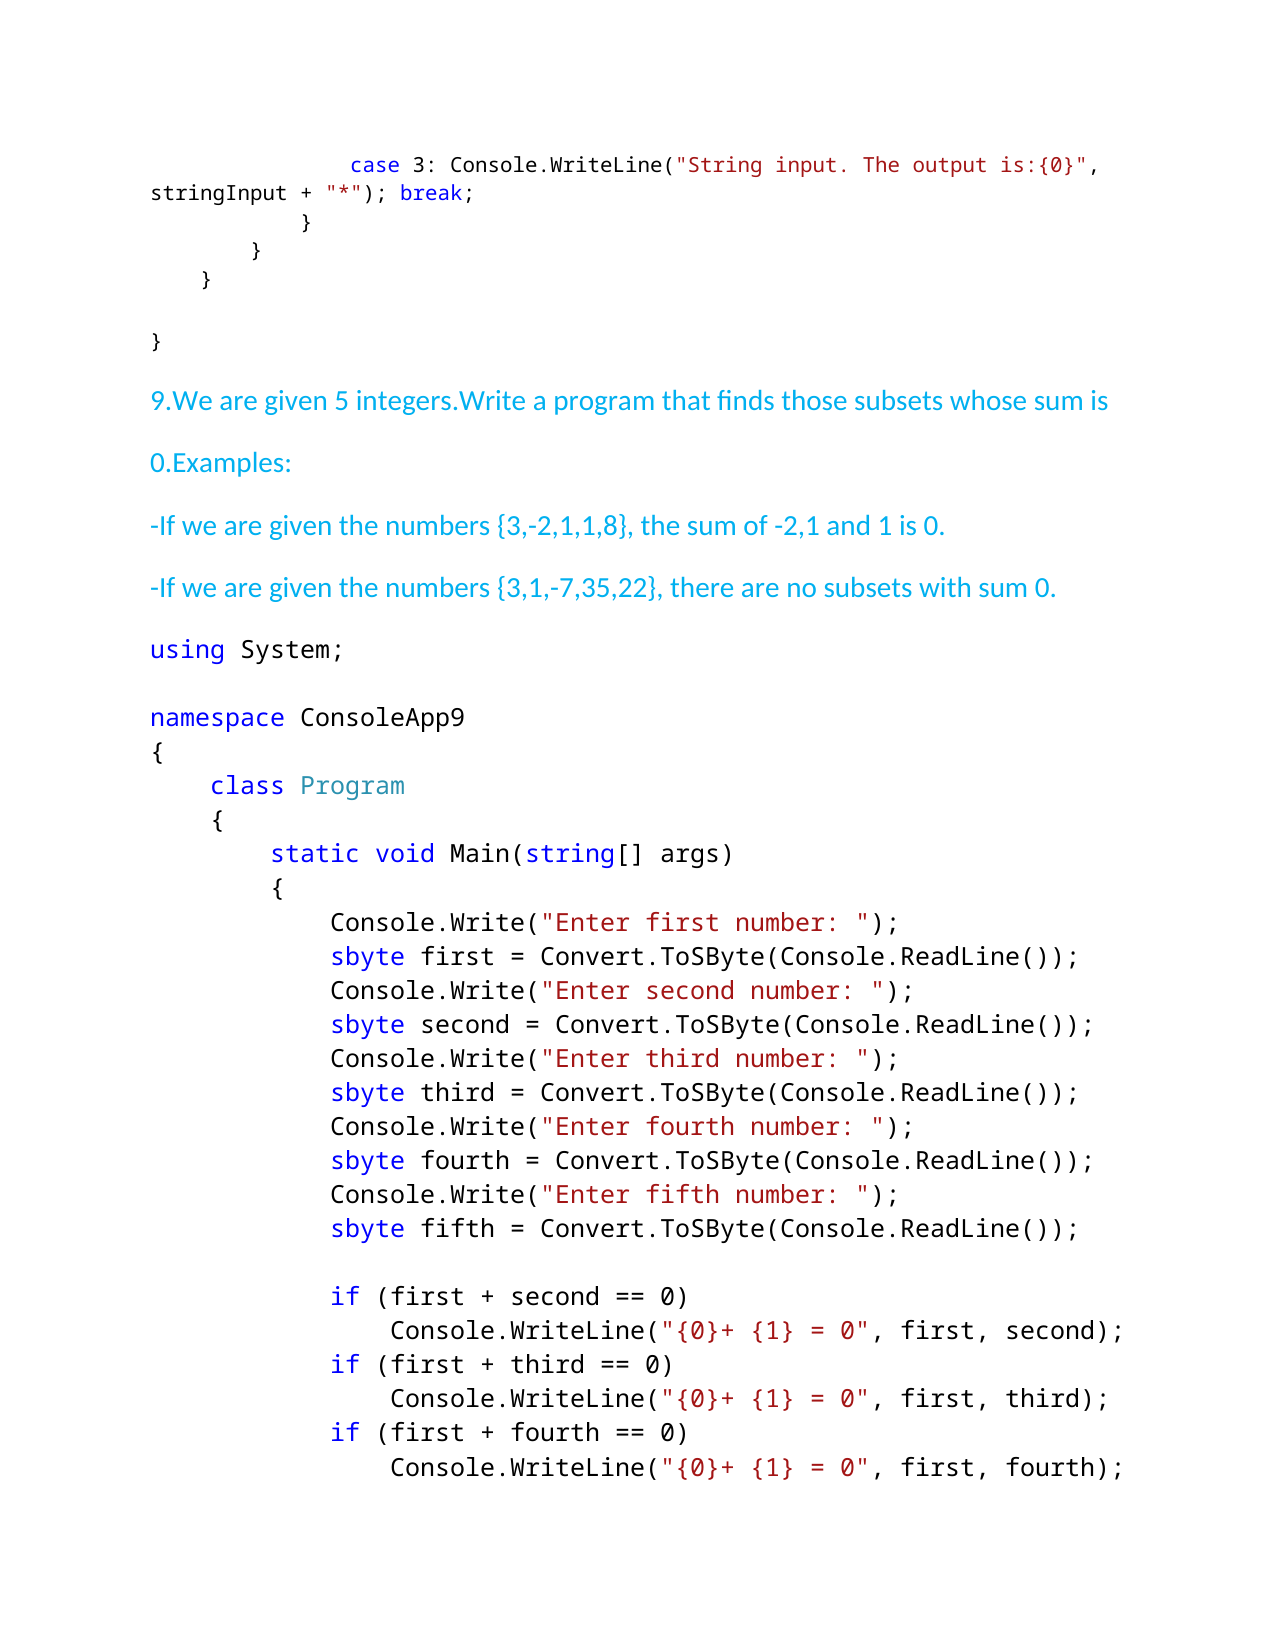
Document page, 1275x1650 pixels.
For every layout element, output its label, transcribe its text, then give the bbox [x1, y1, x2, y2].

text sbyte second = Convert.ToSByte(Console.ReadLine()); [150, 1006, 1125, 1040]
text class Program [150, 768, 1125, 802]
text Console.Write("Enter second number: "); [150, 972, 1125, 1006]
text { [150, 870, 1125, 904]
text sbyte fifth = Convert.ToSByte(Console.ReadLine()); [150, 1211, 1125, 1245]
text Console.WriteLine("{0}+ {1} = 0", first, second); [150, 1313, 1125, 1347]
text if (first + fourth == 0) [150, 1415, 1125, 1449]
text Console.Write("Enter first number: "); [150, 904, 1125, 938]
text case 3: Console.WriteLine("String input. The output is:{0}", stringInput + "*"); break; [150, 150, 1125, 207]
text if (first + third == 0) [150, 1347, 1125, 1381]
text if (first + second == 0) [150, 1279, 1125, 1313]
text -If we are given the numbers {3,-2,1,1,8}, the sum of -2,1 and 1 is 0. [150, 480, 1125, 542]
text sbyte first = Convert.ToSByte(Console.ReadLine()); [150, 938, 1125, 972]
text Console.WriteLine("{0}+ {1} = 0", first, third); [150, 1381, 1125, 1415]
text Console.Write("Enter fifth number: "); [150, 1177, 1125, 1211]
text } [150, 207, 1125, 235]
text { [150, 802, 1125, 836]
text sbyte fourth = Convert.ToSByte(Console.ReadLine()); [150, 1143, 1125, 1177]
text { [150, 734, 1125, 768]
text } [150, 264, 1125, 292]
text 9.We are given 5 integers.Write a program that finds those subsets whose sum is 0.Examples: [150, 355, 1125, 480]
text } [150, 235, 1125, 264]
text namespace ConsoleApp9 [150, 700, 1125, 734]
text } [150, 292, 1125, 355]
text -If we are given the numbers {3,1,-7,35,22}, there are no subsets with sum 0. [150, 542, 1125, 605]
text Console.WriteLine("{0}+ {1} = 0", first, fourth); [150, 1449, 1125, 1483]
text Console.Write("Enter third number: "); [150, 1040, 1125, 1074]
text using System; [150, 632, 1125, 666]
text sbyte third = Convert.ToSByte(Console.ReadLine()); [150, 1074, 1125, 1108]
text Console.Write("Enter fourth number: "); [150, 1108, 1125, 1143]
text static void Main(string[] args) [150, 836, 1125, 870]
